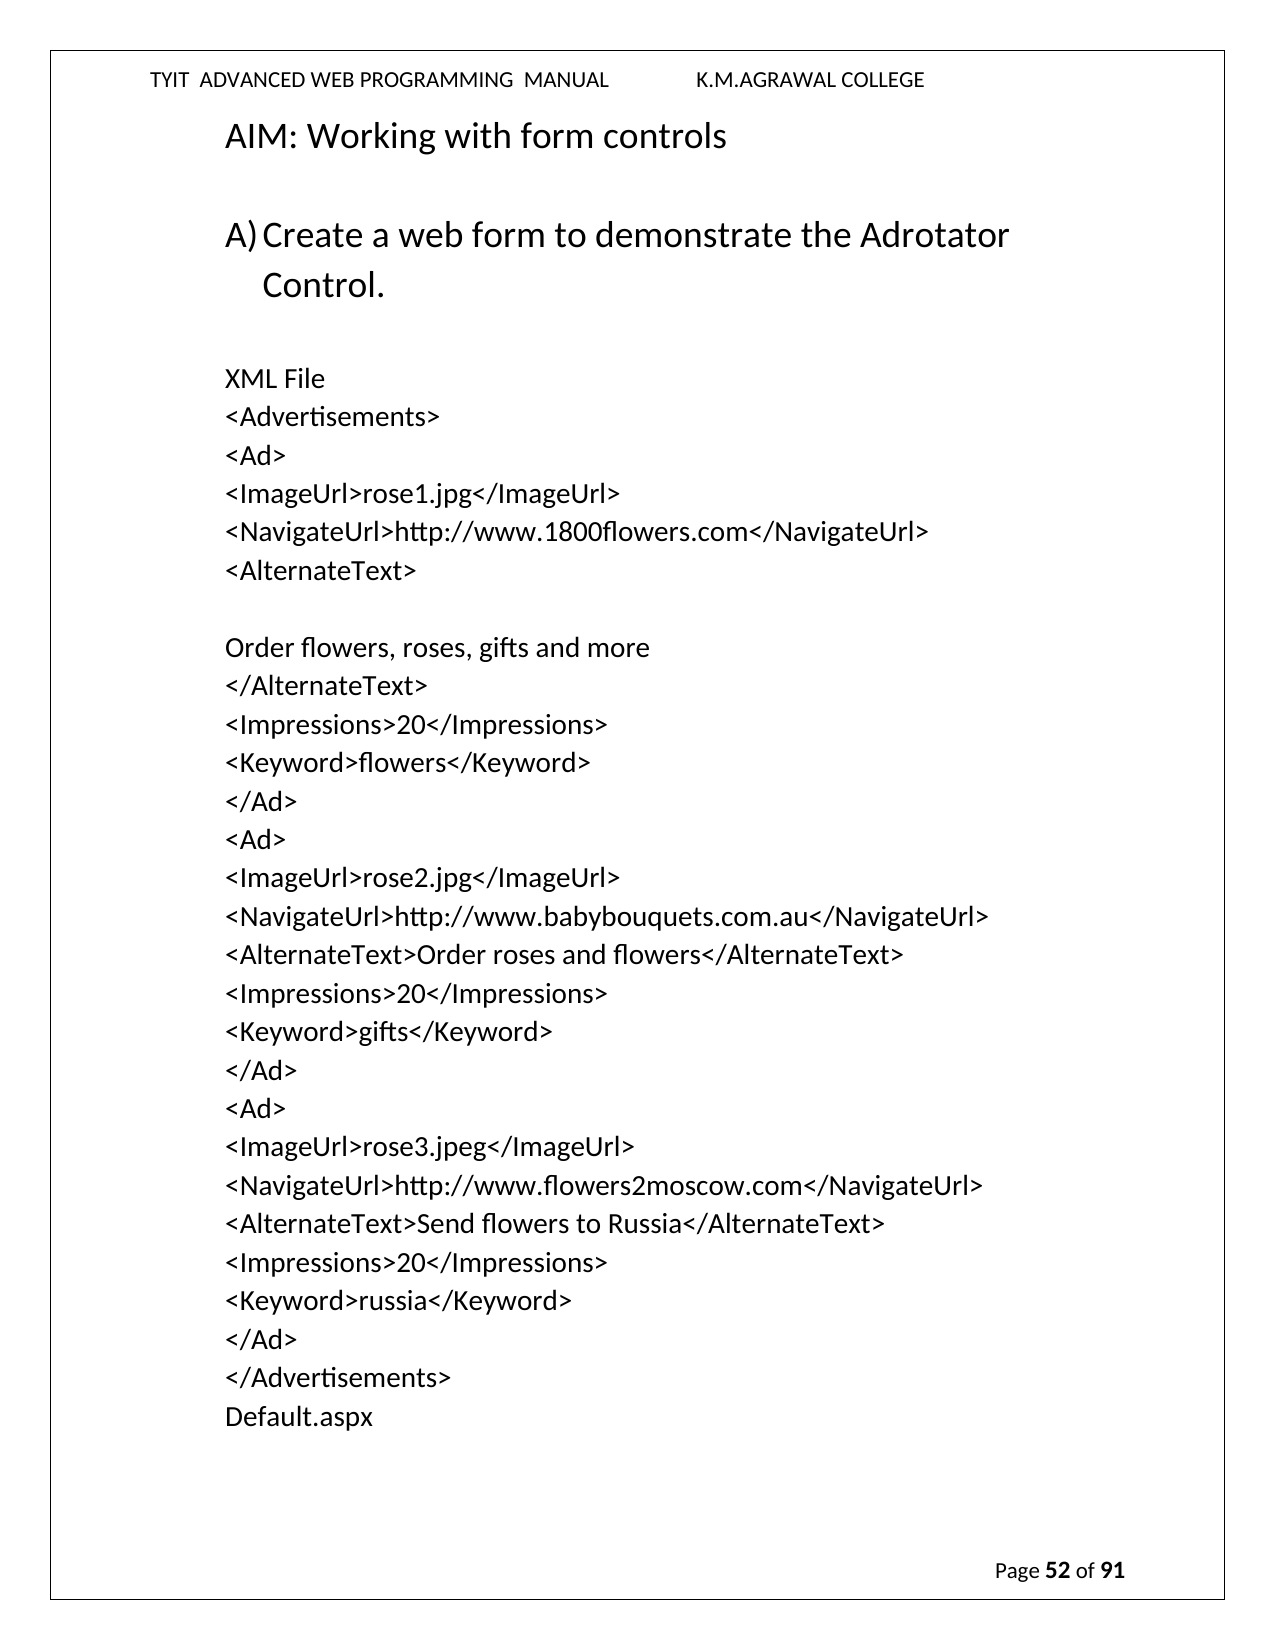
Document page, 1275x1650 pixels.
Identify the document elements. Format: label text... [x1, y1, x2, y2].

list </Ad> [225, 1052, 1125, 1087]
list </AlternateText> [225, 667, 1125, 703]
list <ImageUrl>rose1.jpg</ImageUrl> [225, 475, 1125, 511]
list Default.aspx [225, 1398, 1125, 1433]
list Order flowers, roses, gifts and more [225, 629, 1125, 664]
list </Ad> [225, 1321, 1125, 1356]
list <ImageUrl>rose3.jpeg</ImageUrl> [225, 1128, 1125, 1164]
list <NavigateUrl>http://www.flowers2moscow.com</NavigateUrl> [225, 1167, 1125, 1203]
list <ImageUrl>rose2.jpg</ImageUrl> [225, 859, 1125, 895]
list <Advertisements> [225, 398, 1125, 434]
list <Keyword>flowers</Keyword> [225, 744, 1125, 780]
list Create a web form to demonstrate the Adrotator Control. [225, 211, 1125, 307]
list AIM: Working with form controls [225, 112, 1125, 158]
list </Ad> [225, 783, 1125, 818]
list <Ad> [225, 821, 1125, 857]
list <Keyword>gifts</Keyword> [225, 1013, 1125, 1049]
list <Impressions>20</Impressions> [225, 706, 1125, 741]
list <AlternateText> [225, 552, 1125, 588]
list <Ad> [225, 437, 1125, 472]
list <Keyword>russia</Keyword> [225, 1282, 1125, 1318]
list <NavigateUrl>http://www.babybouquets.com.au</NavigateUrl> [225, 898, 1125, 933]
list <AlternateText>Order roses and flowers</AlternateText> [225, 936, 1125, 972]
list </Advertisements> [225, 1359, 1125, 1395]
list <Impressions>20</Impressions> [225, 1244, 1125, 1279]
list <Ad> [225, 1090, 1125, 1126]
list <Impressions>20</Impressions> [225, 975, 1125, 1010]
list <NavigateUrl>http://www.1800flowers.com</NavigateUrl> [225, 513, 1125, 549]
list XML File [225, 360, 1125, 395]
list <AlternateText>Send flowers to Russia</AlternateText> [225, 1205, 1125, 1241]
